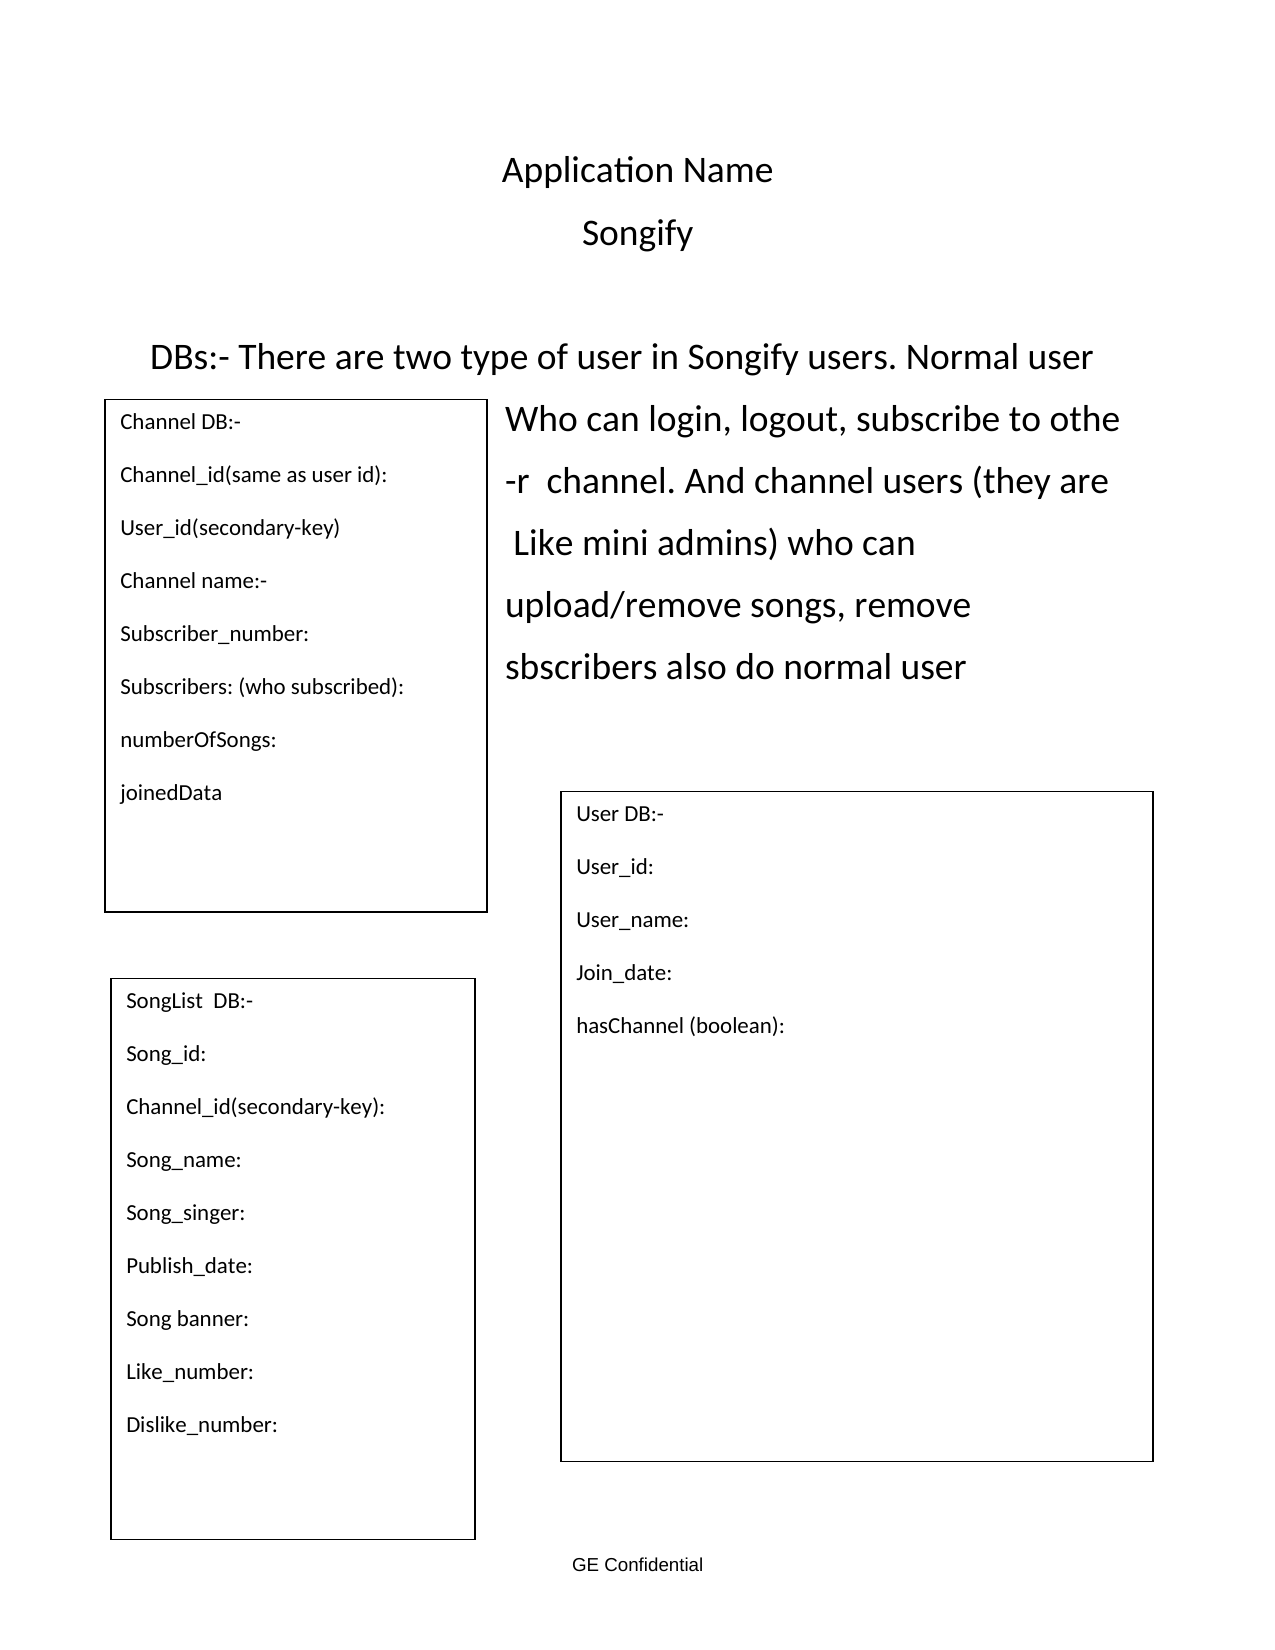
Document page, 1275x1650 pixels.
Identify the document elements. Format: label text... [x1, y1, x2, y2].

text Like mini admins) who can [488, 522, 1125, 564]
text Who can login, logout, subscribe to othe [150, 398, 1125, 439]
text Application Name [150, 150, 1125, 191]
text upload/remove songs, remove [488, 584, 1125, 626]
text DBs:- There are two type of user in Songify users. Normal user [150, 336, 1125, 377]
text sbscribers also do normal user operations. [488, 647, 1125, 729]
text Songify [150, 212, 1125, 253]
text -r channel. And channel users (they are [488, 460, 1125, 502]
